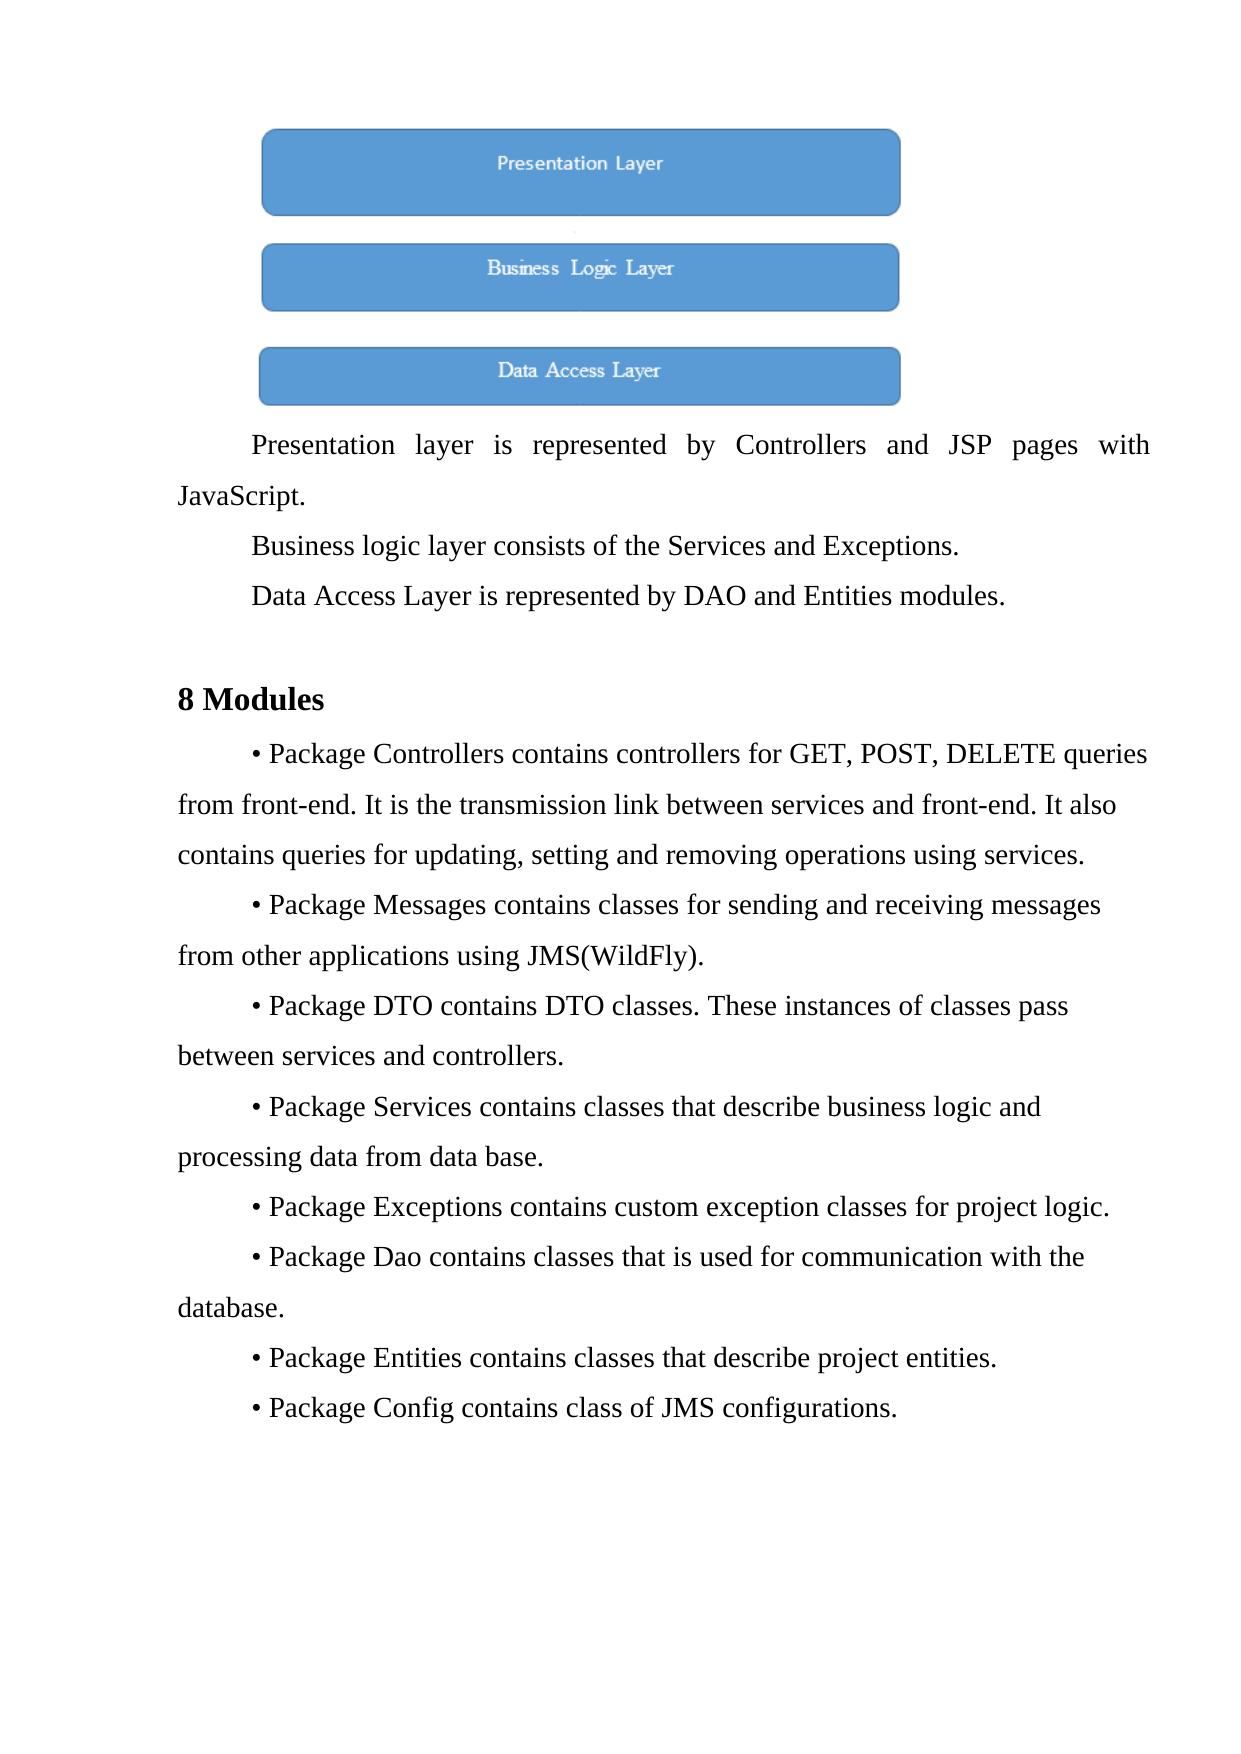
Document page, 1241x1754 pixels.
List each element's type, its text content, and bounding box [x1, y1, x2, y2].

text • Package Messages contains classes for sending and receiving messages from other applications using JMS(WildFly). [177, 887, 1152, 971]
text Presentation layer is represented by Controllers and JSP pages with JavaScript. [177, 427, 1152, 511]
text • Package Dao contains classes that is used for communication with the database. [177, 1239, 1152, 1323]
picture [251, 118, 909, 414]
text Business logic layer consists of the Services and Exceptions. [177, 528, 1152, 562]
text • Package DTO contains DTO classes. These instances of classes pass between services and controllers. [177, 988, 1152, 1072]
text • Package Exceptions contains custom exception classes for project logic. [177, 1189, 1152, 1223]
text • Package Config contains class of JMS configurations. [177, 1391, 1152, 1424]
text • Package Services contains classes that describe business logic and processing data from data base. [177, 1089, 1152, 1172]
text 8 Modules [177, 679, 1152, 717]
text • Package Entities contains classes that describe project entities. [177, 1340, 1152, 1374]
text • Package Controllers contains controllers for GET, POST, DELETE queries from front-end. It is the transmission link between services and front-end. It also contains queries for updating, setting and removing operations using services. [177, 736, 1152, 871]
text Data Access Layer is represented by DAO and Entities modules. [177, 578, 1152, 612]
